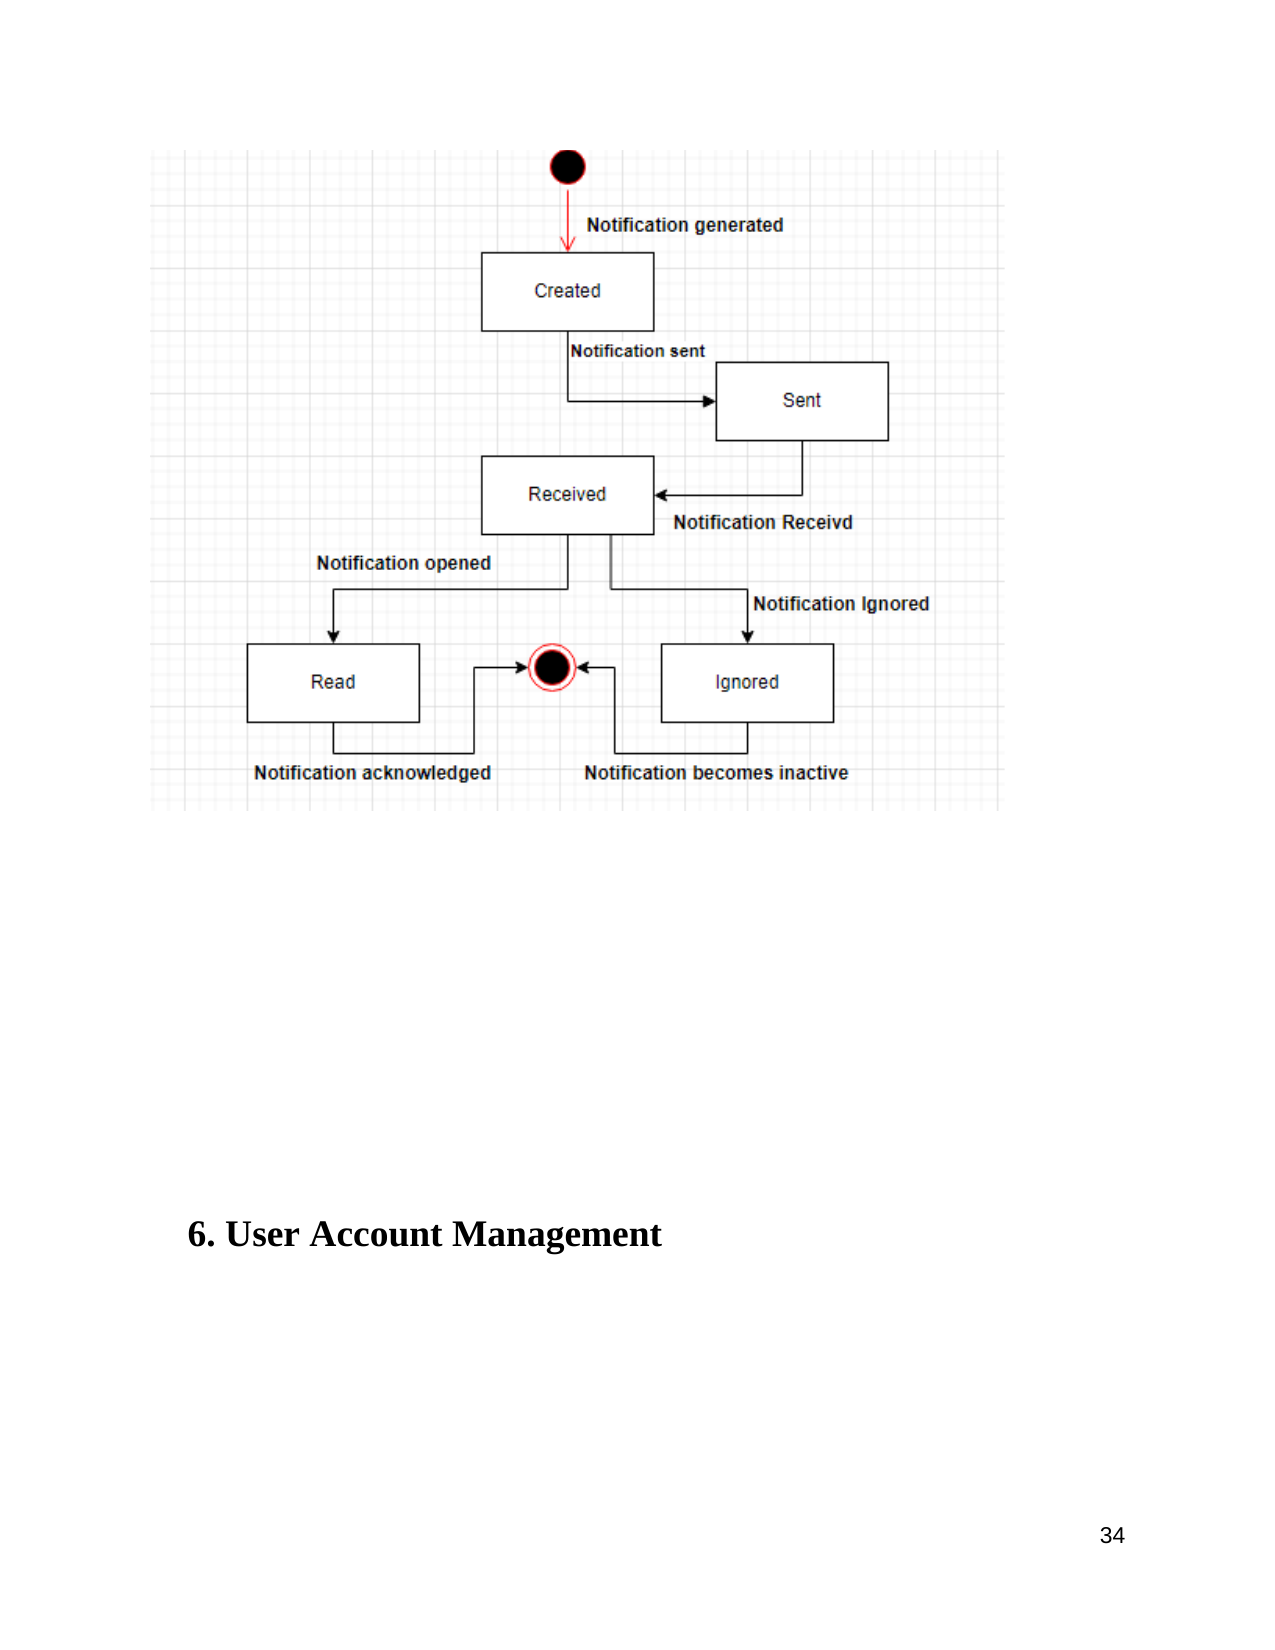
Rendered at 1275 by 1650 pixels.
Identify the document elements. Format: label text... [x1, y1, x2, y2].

picture [150, 150, 1005, 811]
list User Account Management [187, 1211, 1125, 1254]
